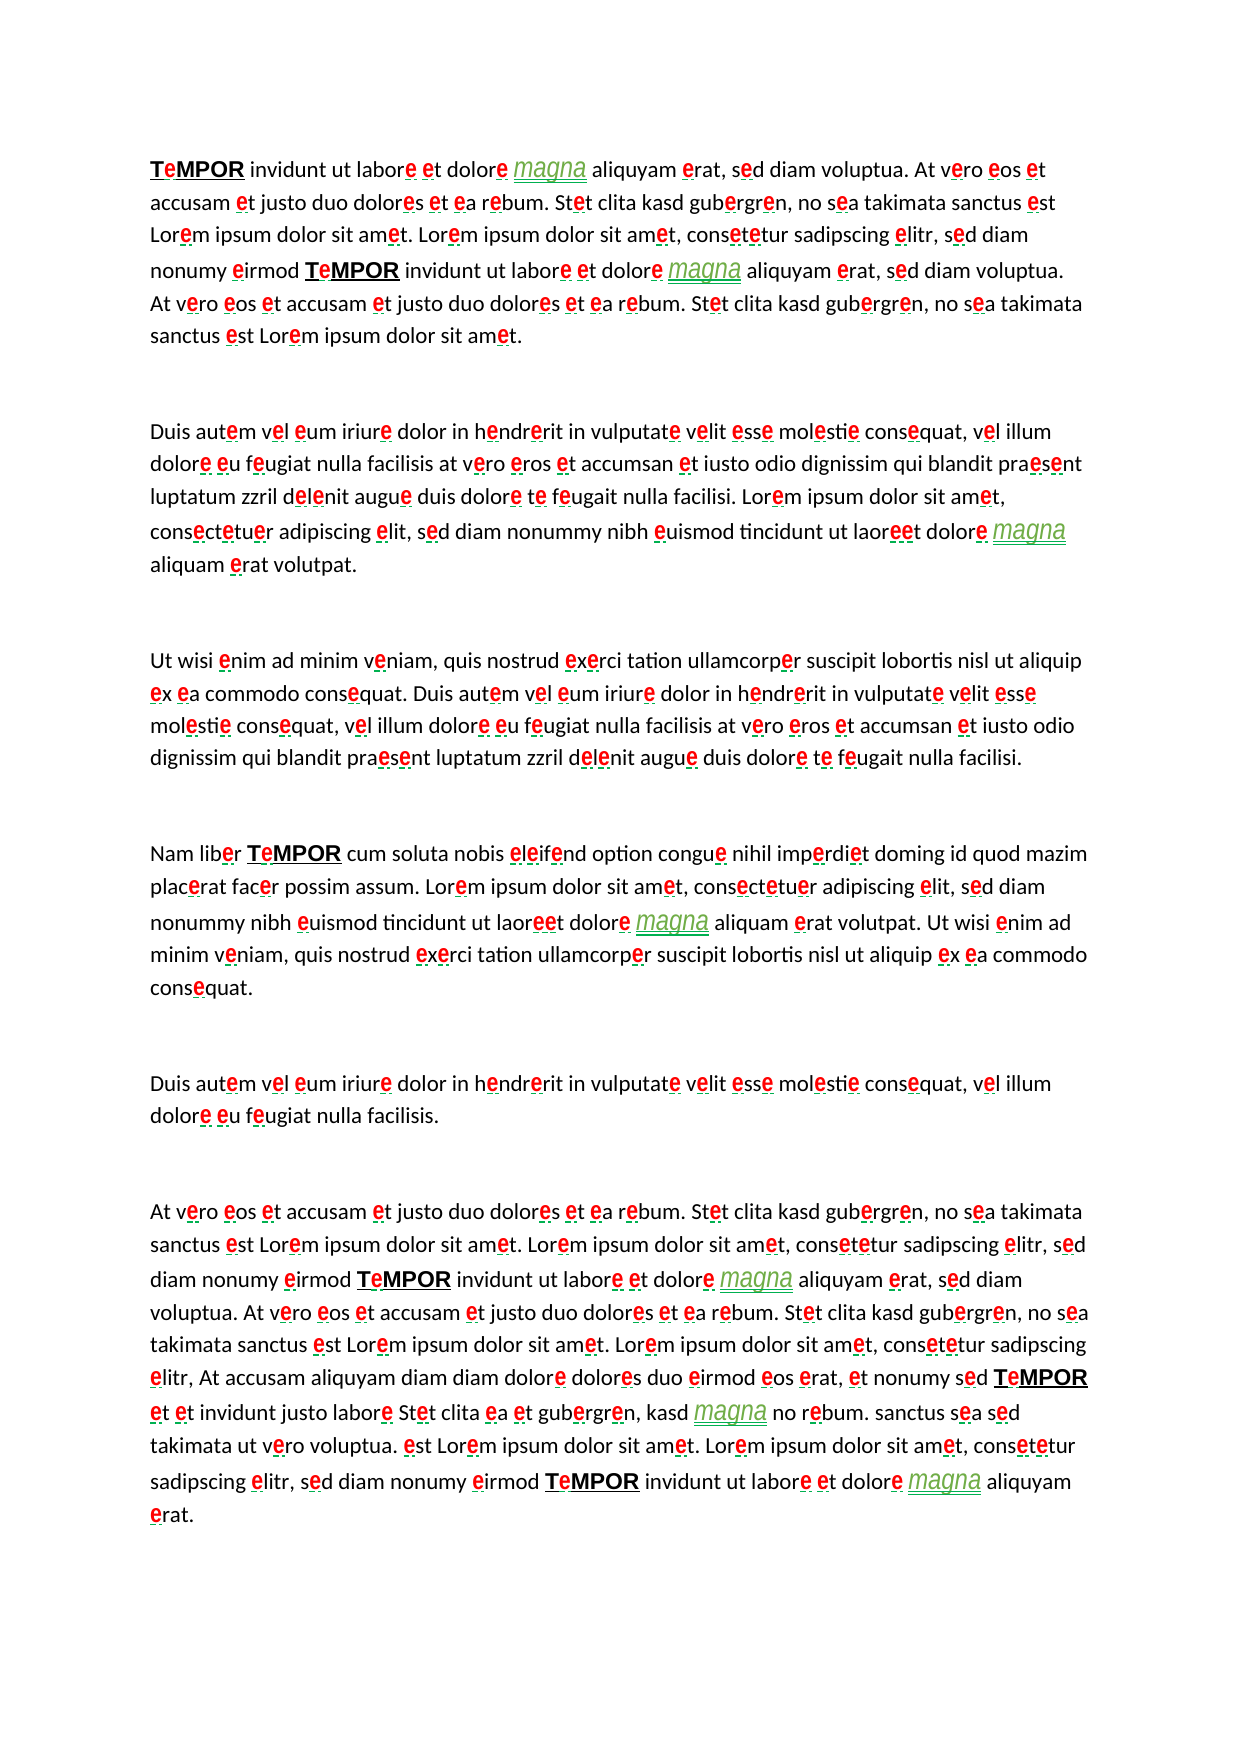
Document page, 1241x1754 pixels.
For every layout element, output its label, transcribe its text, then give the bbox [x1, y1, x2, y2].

text Ut wisi enim ad minim veniam, quis nostrud exerci tation ullamcorper suscipit lobortis nisl ut aliquip ex ea commodo consequat. Duis autem vel eum iriure dolor in hendrerit in vulputate velit esse molestie consequat, vel illum dolore eu feugiat nulla facilisis at vero eros et accumsan et iusto odio dignissim qui blandit praesent luptatum zzril delenit augue duis dolore te feugait nulla facilisi. [150, 644, 1090, 772]
text Duis autem vel eum iriure dolor in hendrerit in vulputate velit esse molestie consequat, vel illum dolore eu feugiat nulla facilisis at vero eros et accumsan et iusto odio dignissim qui blandit praesent luptatum zzril delenit augue duis dolore te feugait nulla facilisi. Lorem ipsum dolor sit amet, consectetuer adipiscing elit, sed diam nonummy nibh euismod tincidunt ut laoreet dolore magna aliquam erat volutpat. [150, 415, 1090, 578]
text At vero eos et accusam et justo duo dolores et ea rebum. Stet clita kasd gubergren, no sea takimata sanctus est Lorem ipsum dolor sit amet. Lorem ipsum dolor sit amet, consetetur sadipscing elitr, sed diam nonumy eirmod tempor invidunt ut labore et dolore magna aliquyam erat, sed diam voluptua. At vero eos et accusam et justo duo dolores et ea rebum. Stet clita kasd gubergren, no sea takimata sanctus est Lorem ipsum dolor sit amet. Lorem ipsum dolor sit amet, consetetur sadipscing elitr, At accusam aliquyam diam diam dolore dolores duo eirmod eos erat, et nonumy sed tempor et et invidunt justo labore Stet clita ea et gubergren, kasd magna no rebum. sanctus sea sed takimata ut vero voluptua. est Lorem ipsum dolor sit amet. Lorem ipsum dolor sit amet, consetetur sadipscing elitr, sed diam nonumy eirmod tempor invidunt ut labore et dolore magna aliquyam erat. [150, 1195, 1090, 1528]
text Nam liber tempor cum soluta nobis eleifend option congue nihil imperdiet doming id quod mazim placerat facer possim assum. Lorem ipsum dolor sit amet, consectetuer adipiscing elit, sed diam nonummy nibh euismod tincidunt ut laoreet dolore magna aliquam erat volutpat. Ut wisi enim ad minim veniam, quis nostrud exerci tation ullamcorper suscipit lobortis nisl ut aliquip ex ea commodo consequat. [150, 837, 1090, 1001]
text Duis autem vel eum iriure dolor in hendrerit in vulputate velit esse molestie consequat, vel illum dolore eu feugiat nulla facilisis. [150, 1067, 1090, 1129]
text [150, 150, 1090, 349]
